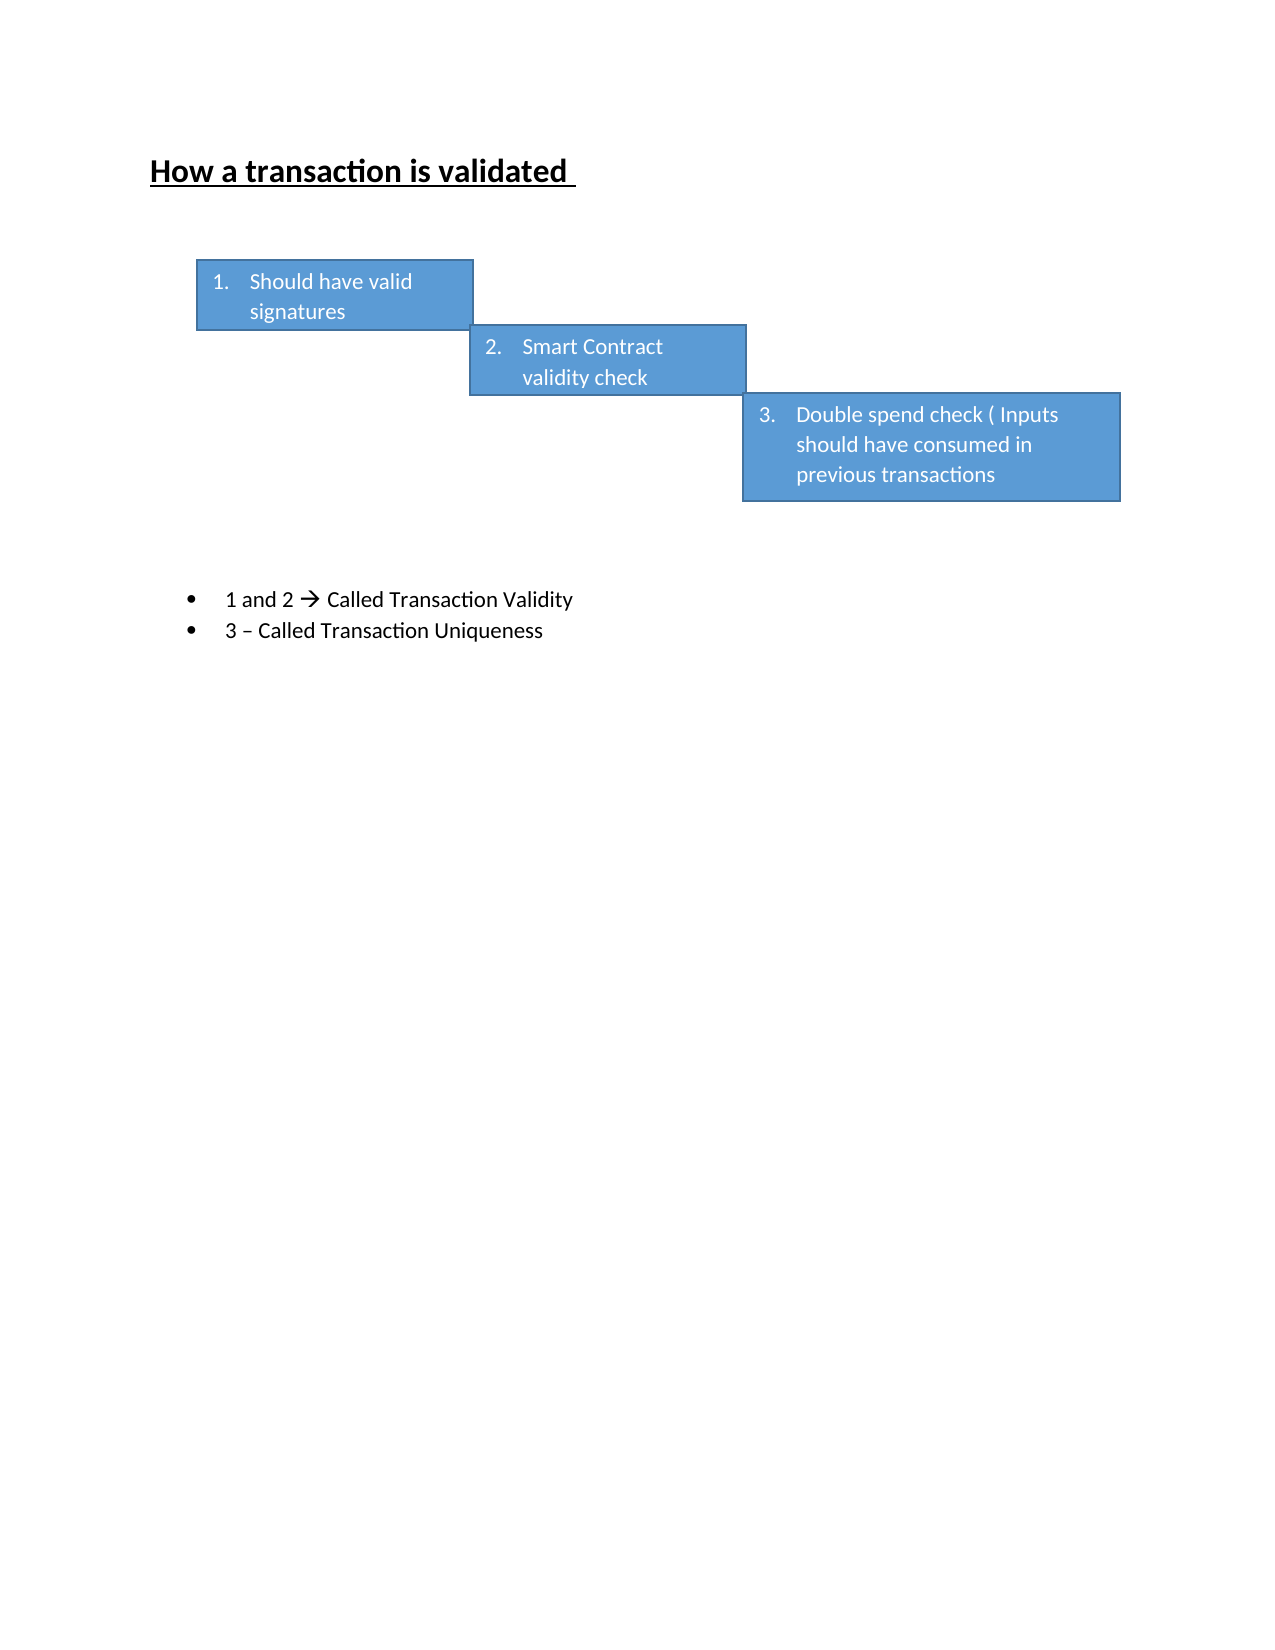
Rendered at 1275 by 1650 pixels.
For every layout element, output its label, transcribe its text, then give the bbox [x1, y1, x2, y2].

text How a transaction is validated [150, 150, 1125, 191]
list 3 – Called Transaction Uniqueness [187, 616, 1125, 644]
list 1 and 2 Called Transaction Validity [187, 586, 1125, 614]
